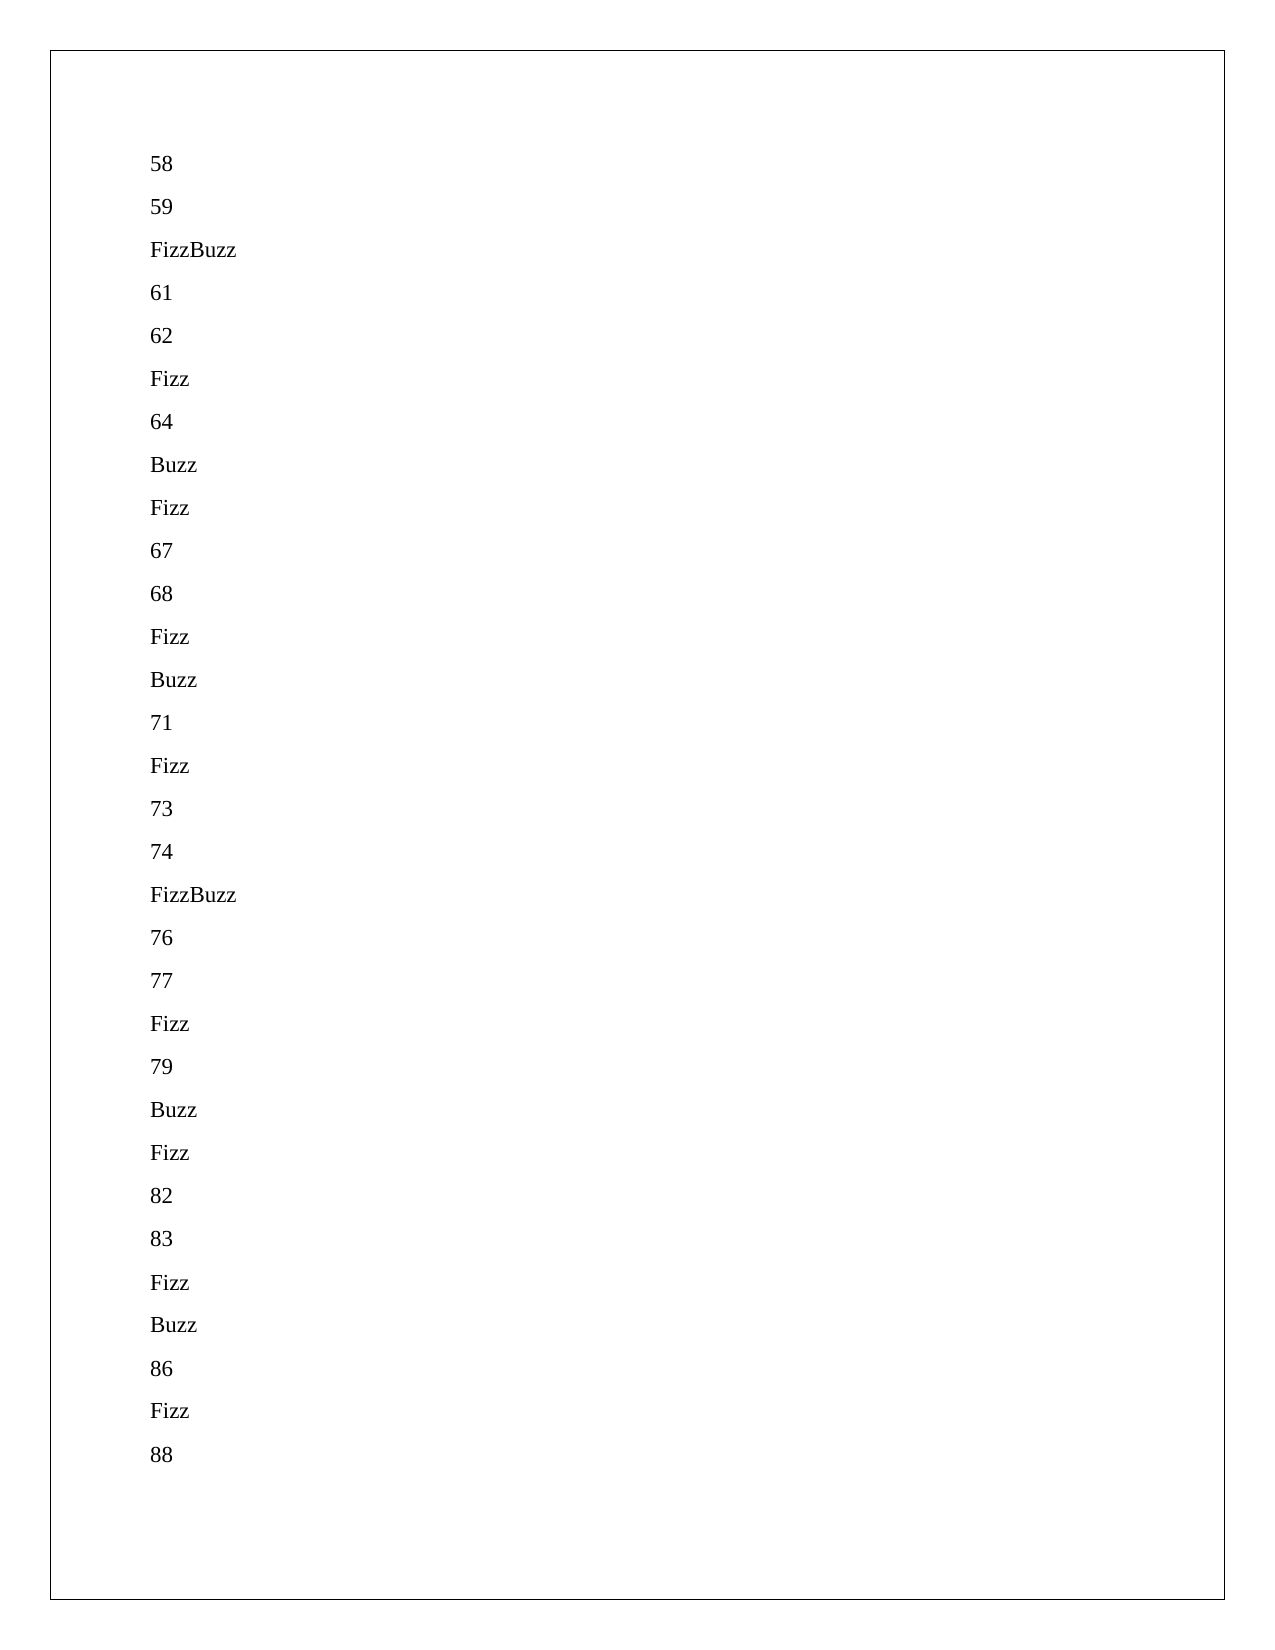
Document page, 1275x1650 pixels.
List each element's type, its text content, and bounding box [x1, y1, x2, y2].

text 73 [150, 795, 1125, 822]
text Fizz [150, 1010, 1125, 1037]
text 71 [150, 709, 1125, 736]
text Fizz [150, 494, 1125, 521]
text 88 [150, 1441, 1125, 1467]
text FizzBuzz [150, 236, 1125, 262]
text Fizz [150, 1268, 1125, 1295]
text 83 [150, 1226, 1125, 1252]
text 79 [150, 1053, 1125, 1080]
text 86 [150, 1354, 1125, 1381]
text 82 [150, 1182, 1125, 1209]
text Buzz [150, 1096, 1125, 1123]
text Fizz [150, 365, 1125, 391]
text 76 [150, 924, 1125, 951]
text FizzBuzz [150, 881, 1125, 908]
text Fizz [150, 752, 1125, 779]
text Buzz [150, 1312, 1125, 1338]
text 77 [150, 967, 1125, 994]
text 74 [150, 838, 1125, 865]
text 58 [150, 150, 1125, 176]
text Buzz [150, 666, 1125, 693]
text Fizz [150, 623, 1125, 649]
text 67 [150, 537, 1125, 563]
text Buzz [150, 451, 1125, 477]
text 59 [150, 193, 1125, 219]
text Fizz [150, 1398, 1125, 1424]
text 68 [150, 580, 1125, 607]
text 64 [150, 408, 1125, 434]
text 62 [150, 322, 1125, 348]
text 61 [150, 279, 1125, 305]
text Fizz [150, 1139, 1125, 1166]
